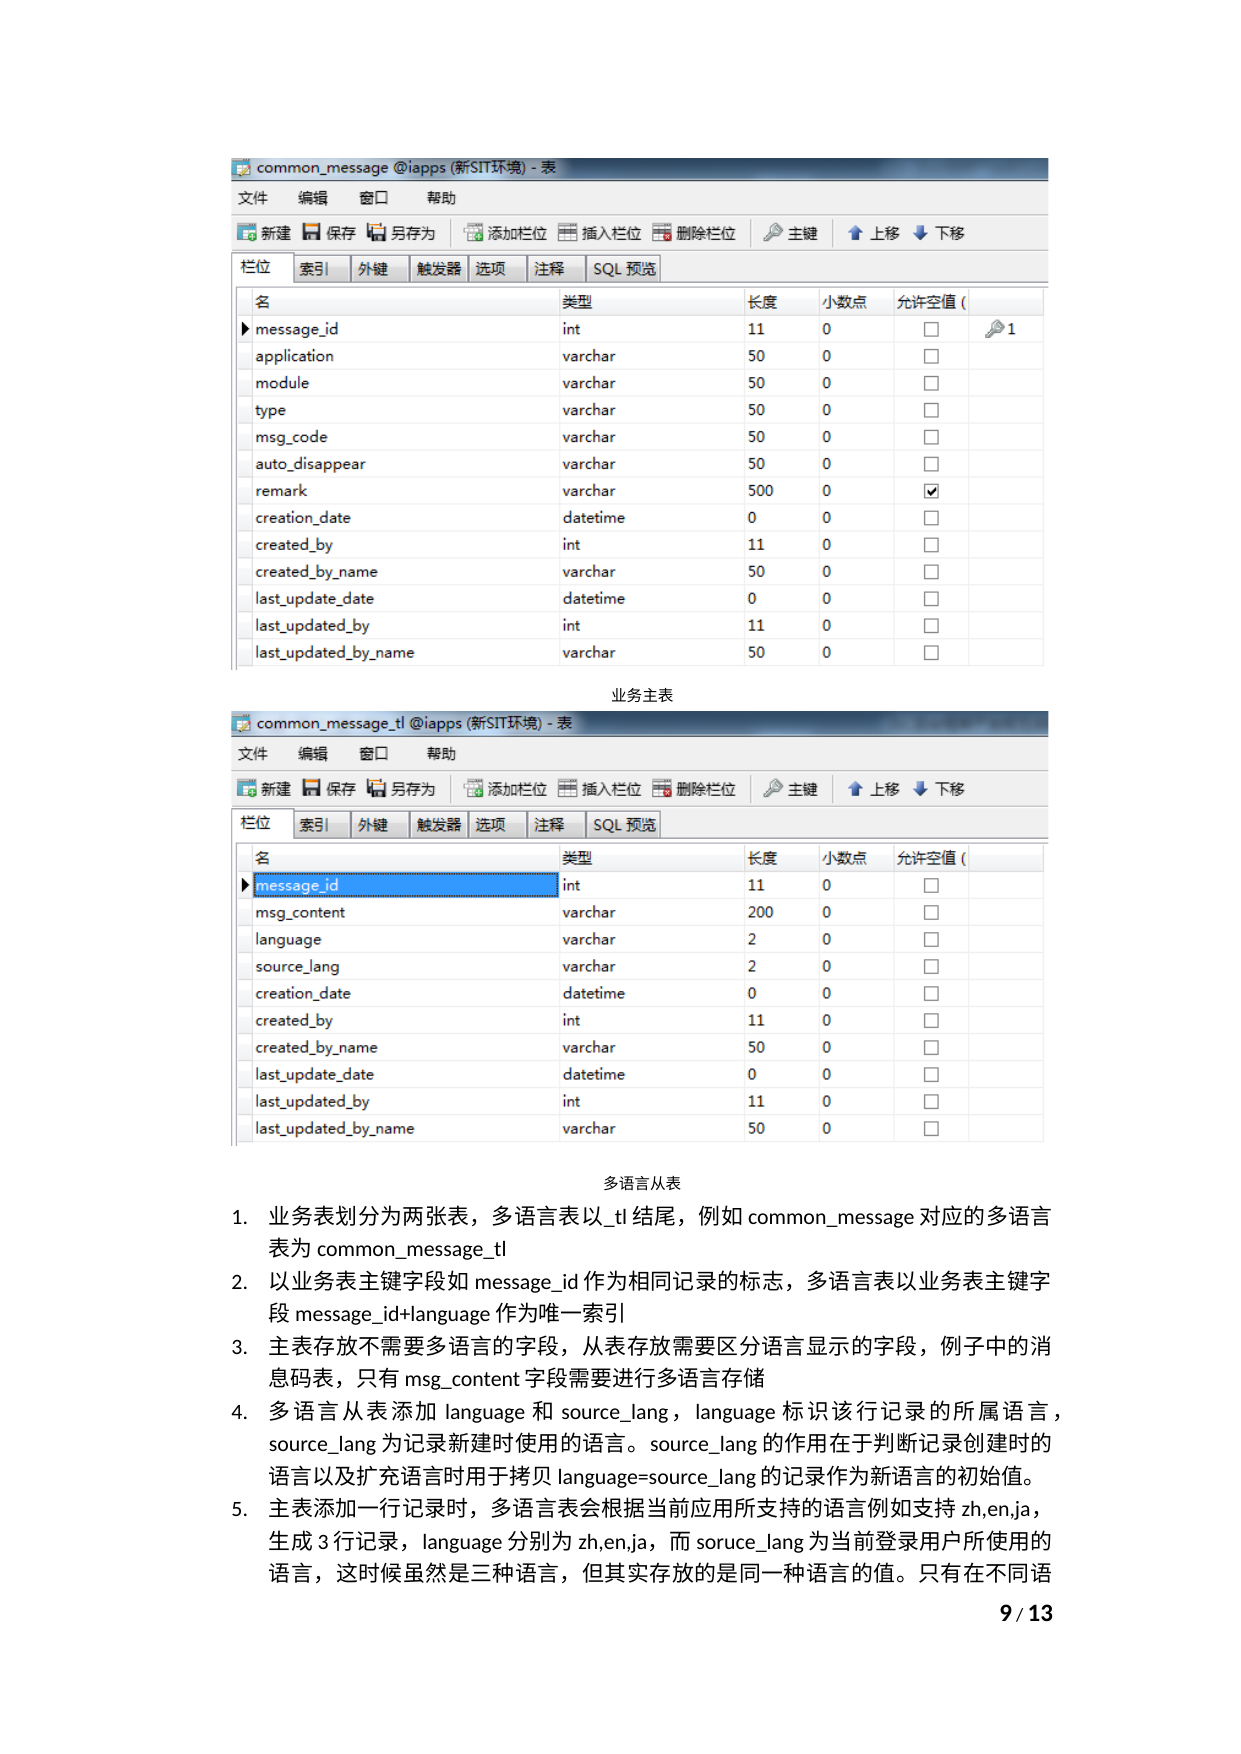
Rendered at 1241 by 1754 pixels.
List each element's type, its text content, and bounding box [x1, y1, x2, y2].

list 多语言从表添加language和source_lang，language标识该行记录的所属语言，source_lang为记录新建时使用的语言。source_lang的作用在于判断记录创建时的语言以及扩充语言时用于拷贝language=source_lang的记录作为新语言的初始值。 [231, 1393, 1053, 1491]
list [231, 1491, 1053, 1588]
list 以业务表主键字段如message_id作为相同记录的标志，多语言表以业务表主键字段message_id+language作为唯一索引 [231, 1263, 1053, 1328]
text 业务主表 [231, 678, 1053, 711]
picture [231, 711, 1049, 1146]
list 业务表划分为两张表，多语言表以_tl结尾，例如common_message对应的多语言表为common_message_tl [231, 1198, 1053, 1263]
text 多语言从表 [231, 1166, 1053, 1198]
list 主表存放不需要多语言的字段，从表存放需要区分语言显示的字段，例子中的消息码表，只有msg_content字段需要进行多语言存储 [231, 1328, 1053, 1393]
picture [231, 158, 1049, 670]
